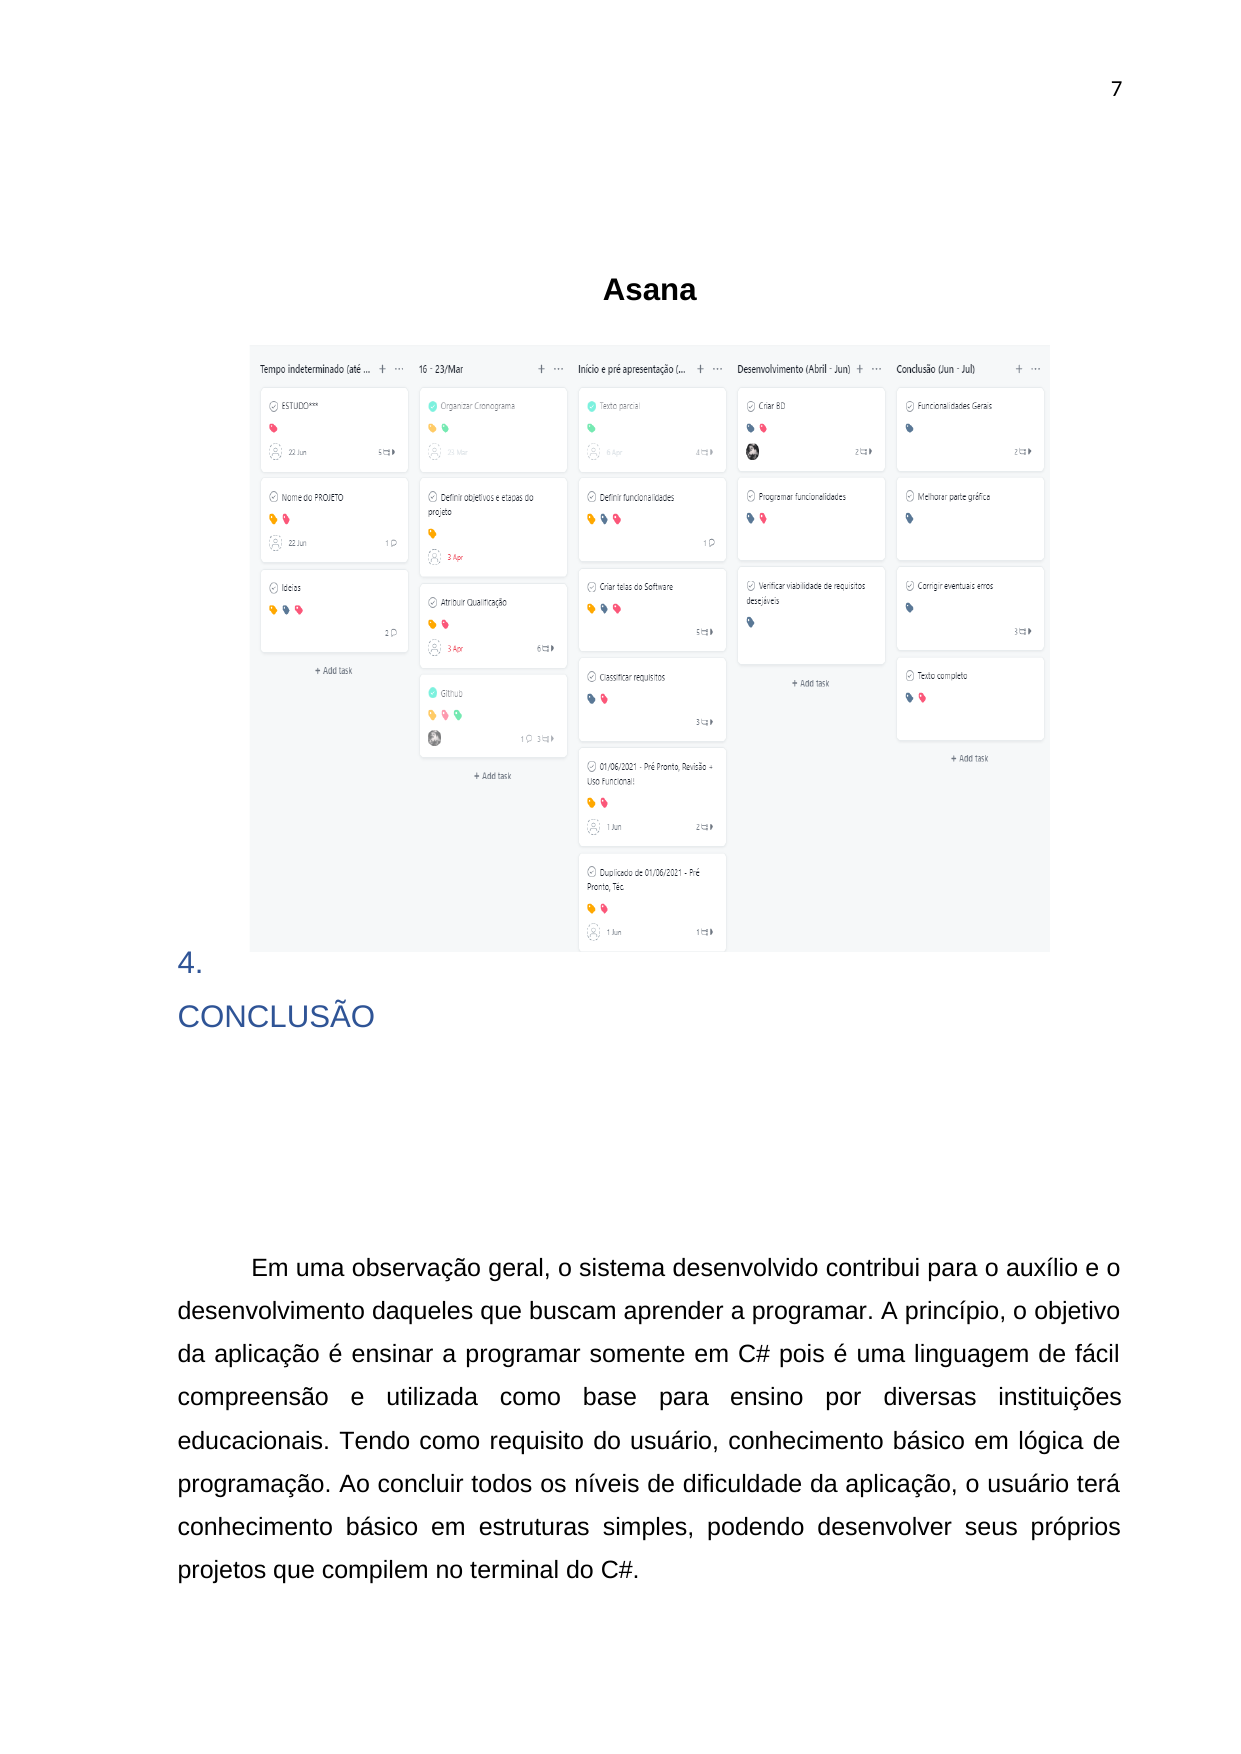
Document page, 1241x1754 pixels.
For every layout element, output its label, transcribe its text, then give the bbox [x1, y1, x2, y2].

picture [249, 345, 1050, 952]
text Asana [177, 271, 1122, 307]
subtitle CONCLUSÃO [177, 944, 1122, 1034]
text Em uma observação geral, o sistema desenvolvido contribui para o auxílio e o desenvolvimento daqueles que buscam aprender a programar. A princípio, o objetivo da aplicação é ensinar a programar somente em C# pois é uma linguagem de fácil compreensão e utilizada como base para ensino por diversas instituições educacionais. Tendo como requisito do usuário, conhecimento básico em lógica de programação. Ao concluir todos os níveis de dificuldade da aplicação, o usuário terá conhecimento básico em estruturas simples, podendo desenvolver seus próprios projetos que compilem no terminal do C#. [177, 1253, 1122, 1584]
